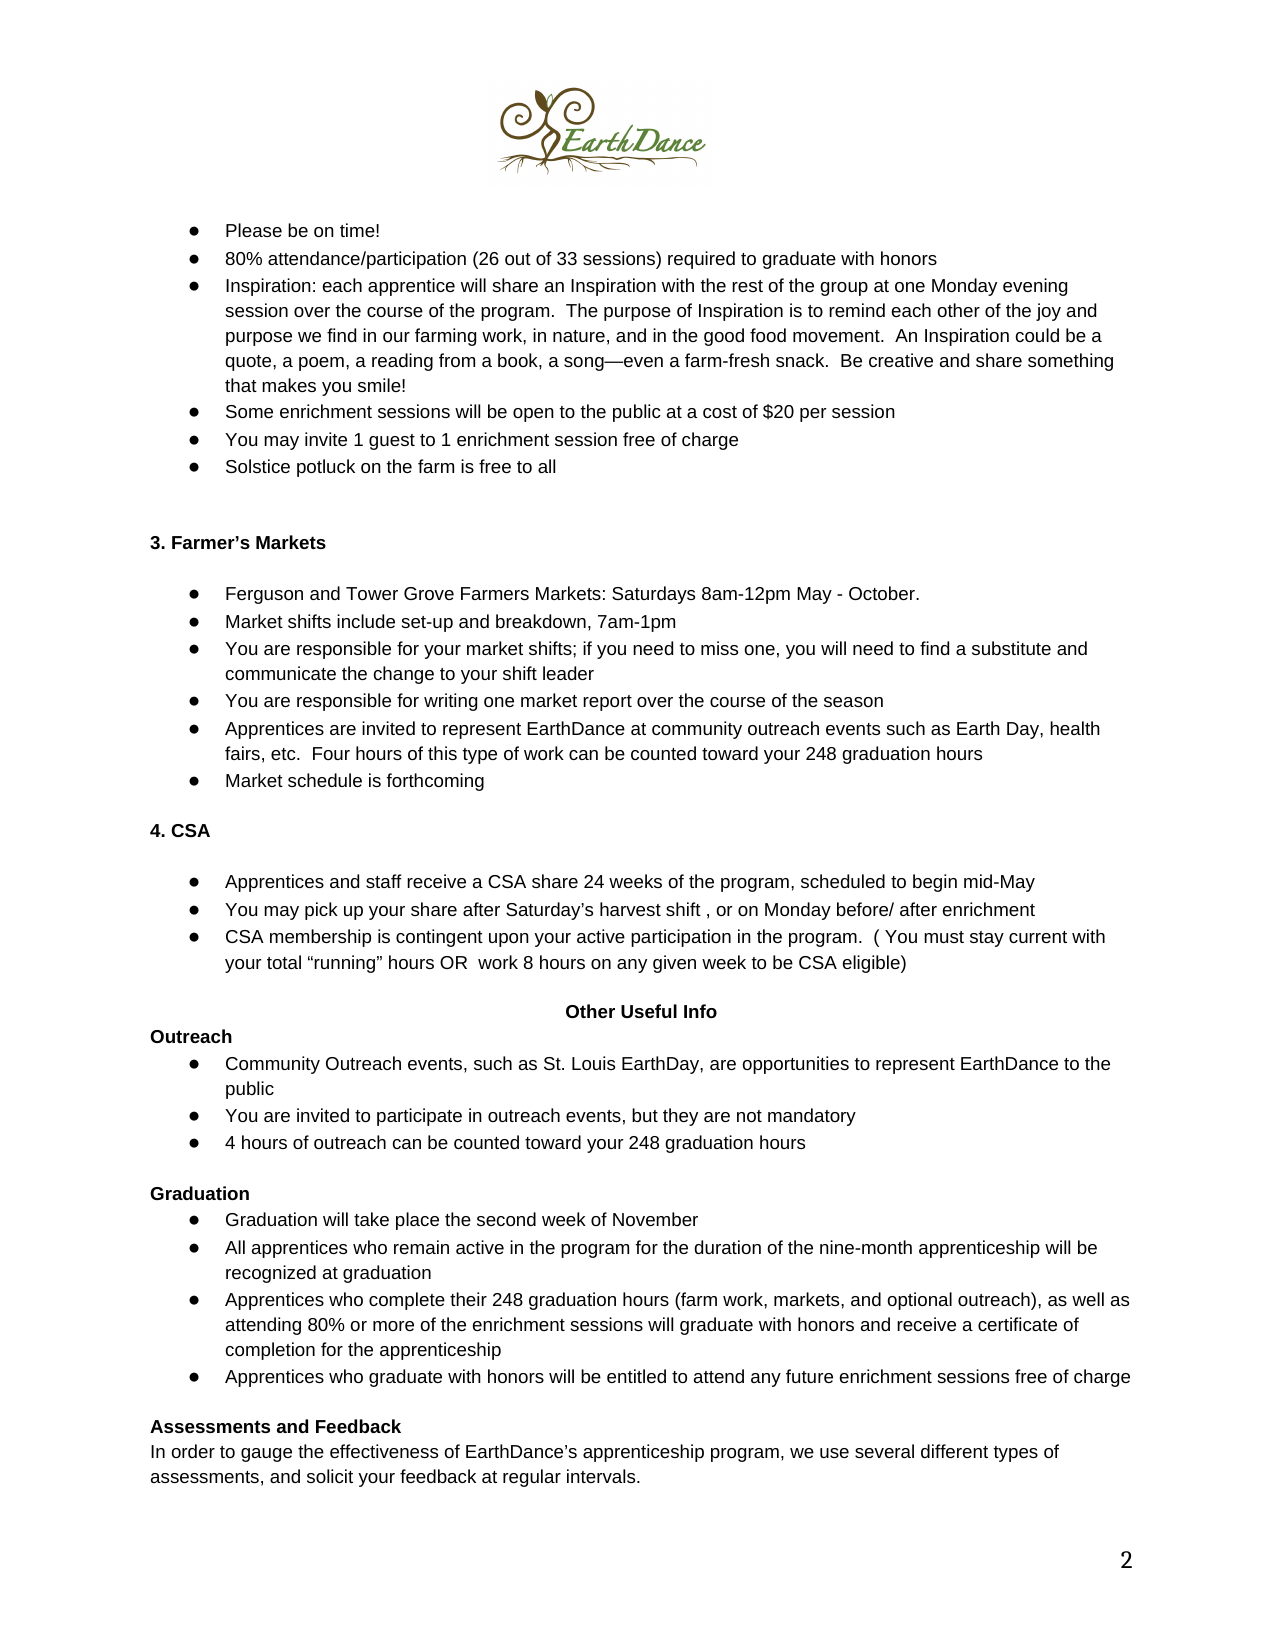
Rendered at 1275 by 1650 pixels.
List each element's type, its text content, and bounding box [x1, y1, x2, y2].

list Community Outreach events, such as St. Louis EarthDay, are opportunities to represent EarthDance to the public [188, 1051, 1132, 1099]
list All apprentices who remain active in the program for the duration of the nine-month apprenticeship will be recognized at graduation [188, 1235, 1132, 1283]
list Apprentices and staff receive a CSA share 24 weeks of the program, scheduled to begin mid-May [188, 869, 1132, 893]
list CSA membership is contingent upon your active participation in the program. ( You must stay current with your total “running” hours OR work 8 hours on any given week to be CSA eligible) [188, 924, 1132, 973]
list You are responsible for your market shifts; if you need to miss one, you will need to find a substitute and communicate the change to your shift leader [188, 636, 1132, 685]
list Market shifts include set-up and breakdown, 7am-1pm [188, 608, 1132, 632]
text 4. CSA [150, 820, 1132, 841]
text 3. Farmer’s Markets [150, 531, 1132, 553]
list Apprentices are invited to represent EarthDance at community outreach events such as Earth Day, health fairs, etc. Four hours of this type of work can be counted toward your 248 graduation hours [188, 716, 1132, 764]
text Assessments and Feedback [150, 1416, 1132, 1437]
text Graduation [150, 1182, 1132, 1204]
list Market schedule is forthcoming [188, 767, 1132, 791]
list Inspiration: each apprentice will share an Inspiration with the rest of the group at one Monday evening session over the course of the program. The purpose of Inspiration is to remind each other of the joy and purpose we find in our farming work, in nature, and in the good food movement. An Inspiration could be a quote, a poem, a reading from a book, a song—even a farm-fresh snack. Be creative and share something that makes you smile! [188, 273, 1132, 396]
list You are responsible for writing one market report over the course of the season [188, 688, 1132, 712]
list Apprentices who complete their 248 graduation hours (farm work, markets, and optional outreach), as well as attending 80% or more of the enrichment sessions will graduate with honors and receive a certificate of completion for the apprenticeship [188, 1287, 1132, 1360]
list You may pick up your share after Saturday’s harvest shift , or on Monday before/ after enrichment [188, 897, 1132, 921]
list 80% attendance/participation (26 out of 33 sessions) required to graduate with honors [188, 246, 1132, 269]
list Solstice potluck on the farm is free to all [188, 454, 1132, 478]
list Apprentices who graduate with honors will be entitled to attend any future enrichment sessions free of charge [188, 1363, 1132, 1387]
list You are invited to participate in outreach events, but they are not mandatory [188, 1103, 1132, 1127]
text In order to gauge the effectiveness of EarthDance’s apprenticeship program, we use several different types of assessments, and solicit your feedback at regular intervals. [150, 1441, 1132, 1487]
picture [487, 75, 713, 188]
text Outreach [150, 1026, 1132, 1047]
list Graduation will take place the second week of November [188, 1207, 1132, 1231]
list Some enrichment sessions will be open to the public at a cost of $20 per session [188, 399, 1132, 423]
list 4 hours of outreach can be counted toward your 248 graduation hours [188, 1130, 1132, 1154]
list You may invite 1 guest to 1 enrichment session free of charge [188, 427, 1132, 451]
list Ferguson and Tower Grove Farmers Markets: Saturdays 8am-12pm May - October. [188, 581, 1132, 605]
text Other Useful Info [150, 1001, 1132, 1023]
list Please be on time! [188, 218, 1132, 242]
